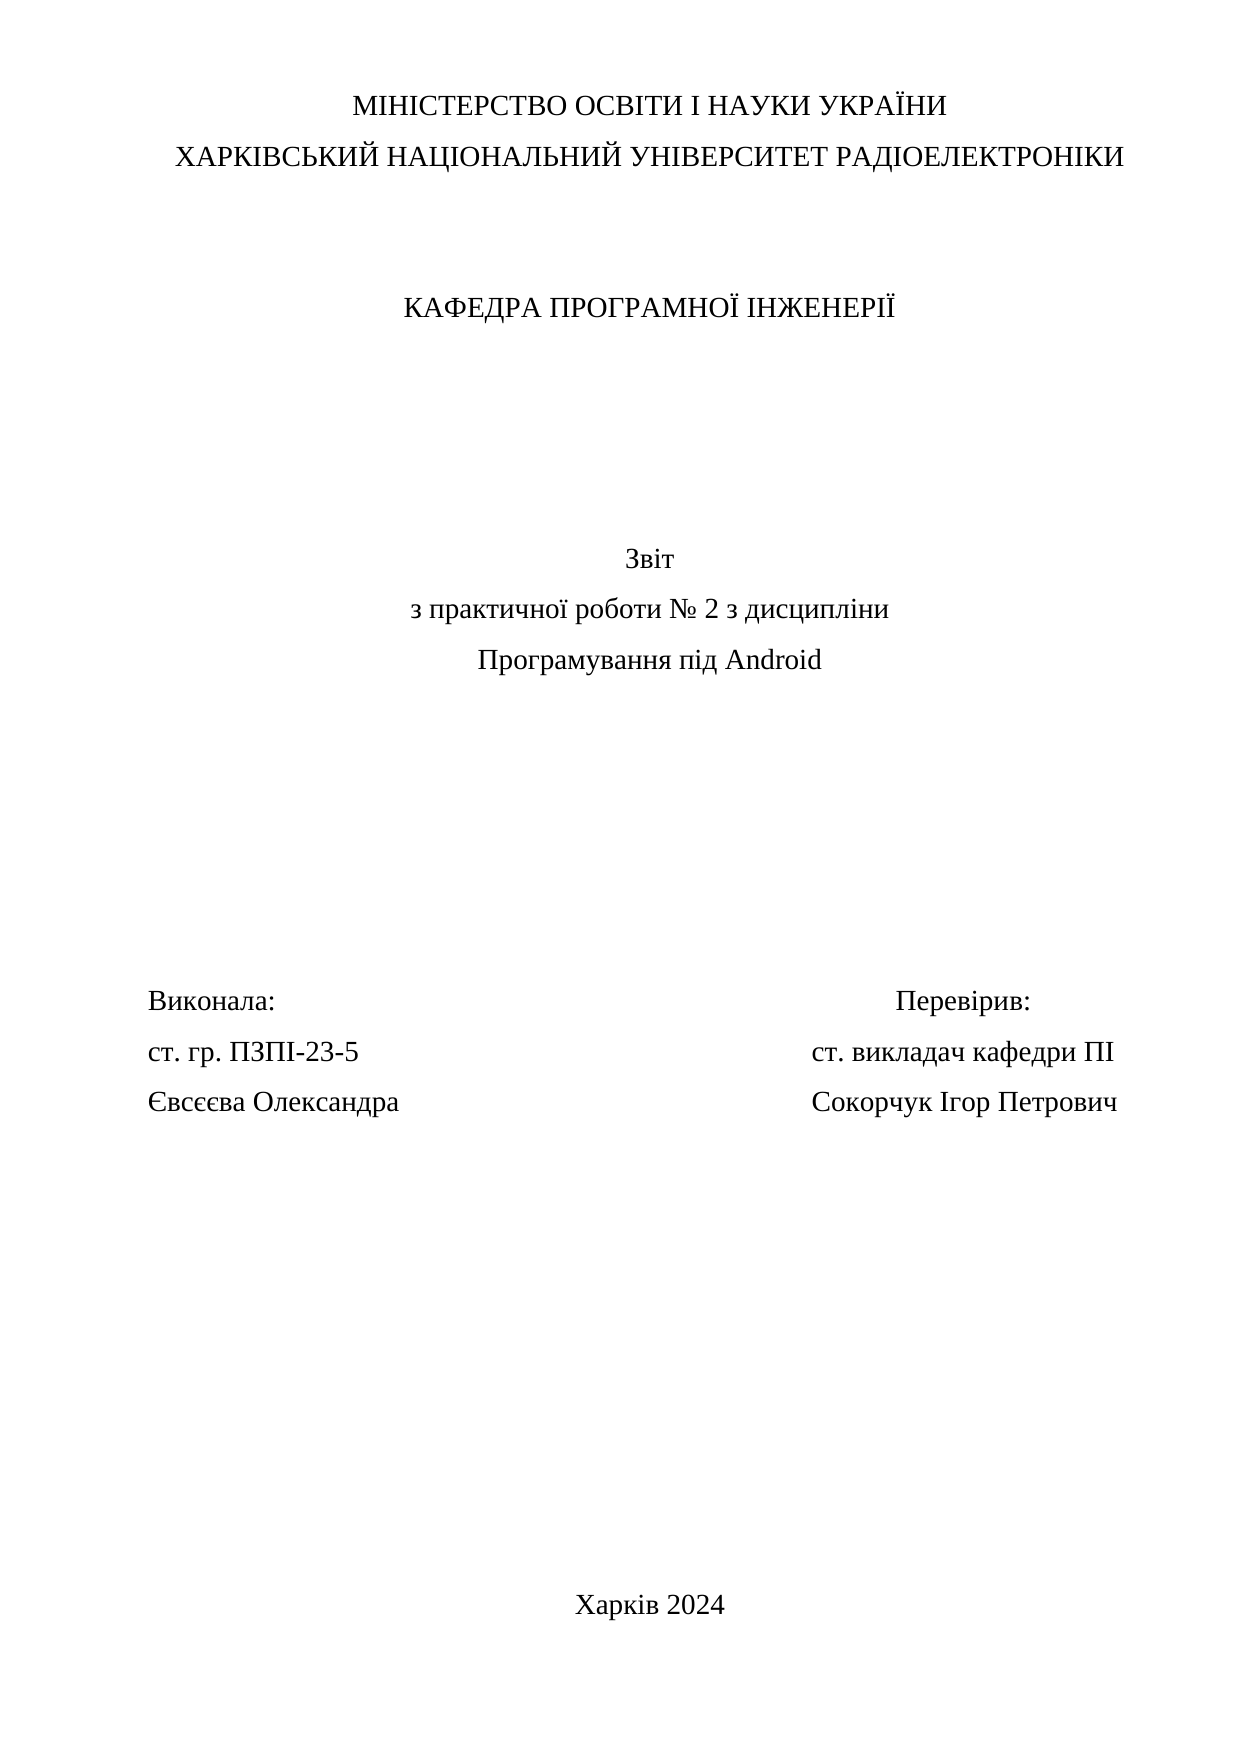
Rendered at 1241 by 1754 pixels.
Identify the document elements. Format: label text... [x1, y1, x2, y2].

text Програмування під Android [148, 642, 1152, 676]
text ст. гр. ПЗПІ-23-5 ст. викладач кафедри ПІ [148, 1034, 1152, 1067]
text Харків 2024 [148, 1587, 1152, 1621]
text КАФЕДРА ПРОГРАМНОЇ ІНЖЕНЕРІЇ [148, 290, 1152, 323]
text Звіт [148, 541, 1152, 575]
text Виконала: Перевірив: [148, 983, 1152, 1017]
text Євсєєва Олександра Сокорчук Ігор Петрович [148, 1084, 1152, 1117]
text МІНІСТЕРСТВО ОСВІТИ І НАУКИ УКРАЇНИ [148, 88, 1152, 122]
text з практичної роботи № 2 з дисципліни [148, 592, 1152, 625]
text ХАРКІВСЬКИЙ НАЦІОНАЛЬНИЙ УНІВЕРСИТЕТ РАДІОЕЛЕКТРОНІКИ [148, 139, 1152, 172]
